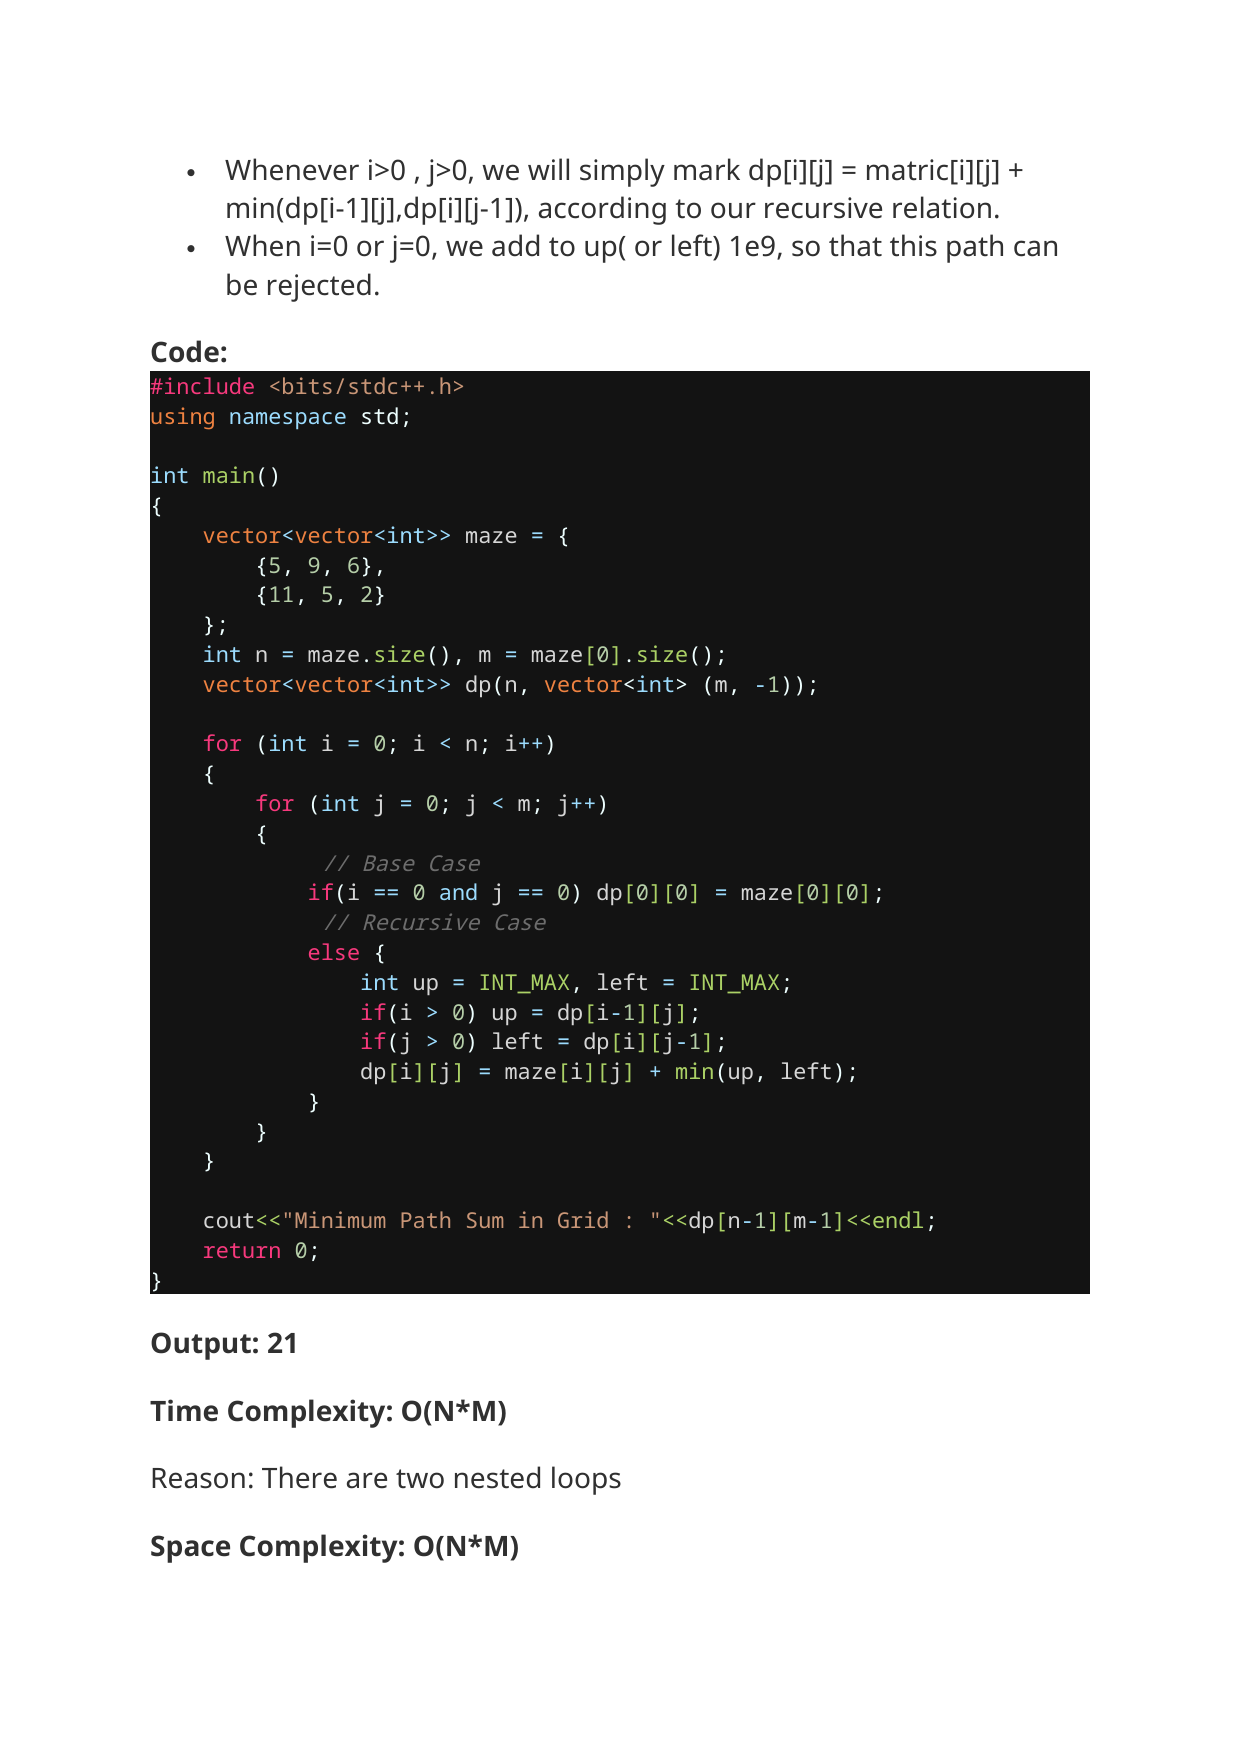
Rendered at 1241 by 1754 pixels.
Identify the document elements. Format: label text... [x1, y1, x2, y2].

text if(i == 0 and j == 0) dp[0][0] = maze[0][0]; [150, 877, 1090, 907]
text } [150, 1264, 1090, 1294]
text Code: [150, 332, 1090, 371]
text dp[i][j] = maze[i][j] + min(up, left); [150, 1056, 1090, 1086]
text for (int j = 0; j < m; j++) [150, 788, 1090, 818]
text int main() [150, 460, 1090, 490]
text vector<vector<int>> maze = { [150, 520, 1090, 549]
text // Recursive Case [150, 907, 1090, 937]
text {5, 9, 6}, [150, 549, 1090, 579]
text { [150, 490, 1090, 520]
text int up = INT_MAX, left = INT_MAX; [150, 967, 1090, 996]
text Output: 21 [150, 1323, 1090, 1362]
text cout<<"Minimum Path Sum in Grid : "<<dp[n-1][m-1]<<endl; [150, 1205, 1090, 1235]
text return 0; [150, 1235, 1090, 1264]
text }; [150, 609, 1090, 639]
text int n = maze.size(), m = maze[0].size(); [150, 639, 1090, 669]
text else { [150, 937, 1090, 967]
text #include <bits/stdc++.h> [150, 371, 1090, 401]
text { [150, 818, 1090, 847]
text // Base Case [150, 847, 1090, 877]
text } [150, 1145, 1090, 1175]
text } [150, 1116, 1090, 1145]
text Reason: There are two nested loops [150, 1458, 1090, 1497]
text Time Complexity: O(N*M) [150, 1391, 1090, 1429]
text if(i > 0) up = dp[i-1][j]; [150, 996, 1090, 1026]
text {11, 5, 2} [150, 579, 1090, 609]
text { [150, 758, 1090, 788]
text using namespace std; [150, 401, 1090, 430]
text for (int i = 0; i < n; i++) [150, 728, 1090, 758]
list When i=0 or j=0, we add to up( or left) 1e9, so that this path can be rejected. [187, 227, 1090, 303]
list Whenever i>0 , j>0, we will simply mark dp[i][j] = matric[i][j] + min(dp[i-1][j],dp[i][j-1]), according to our recursive relation. [187, 150, 1090, 227]
text } [150, 1086, 1090, 1116]
text if(j > 0) left = dp[i][j-1]; [150, 1026, 1090, 1056]
text vector<vector<int>> dp(n, vector<int> (m, -1)); [150, 669, 1090, 698]
text Space Complexity: O(N*M) [150, 1526, 1090, 1564]
